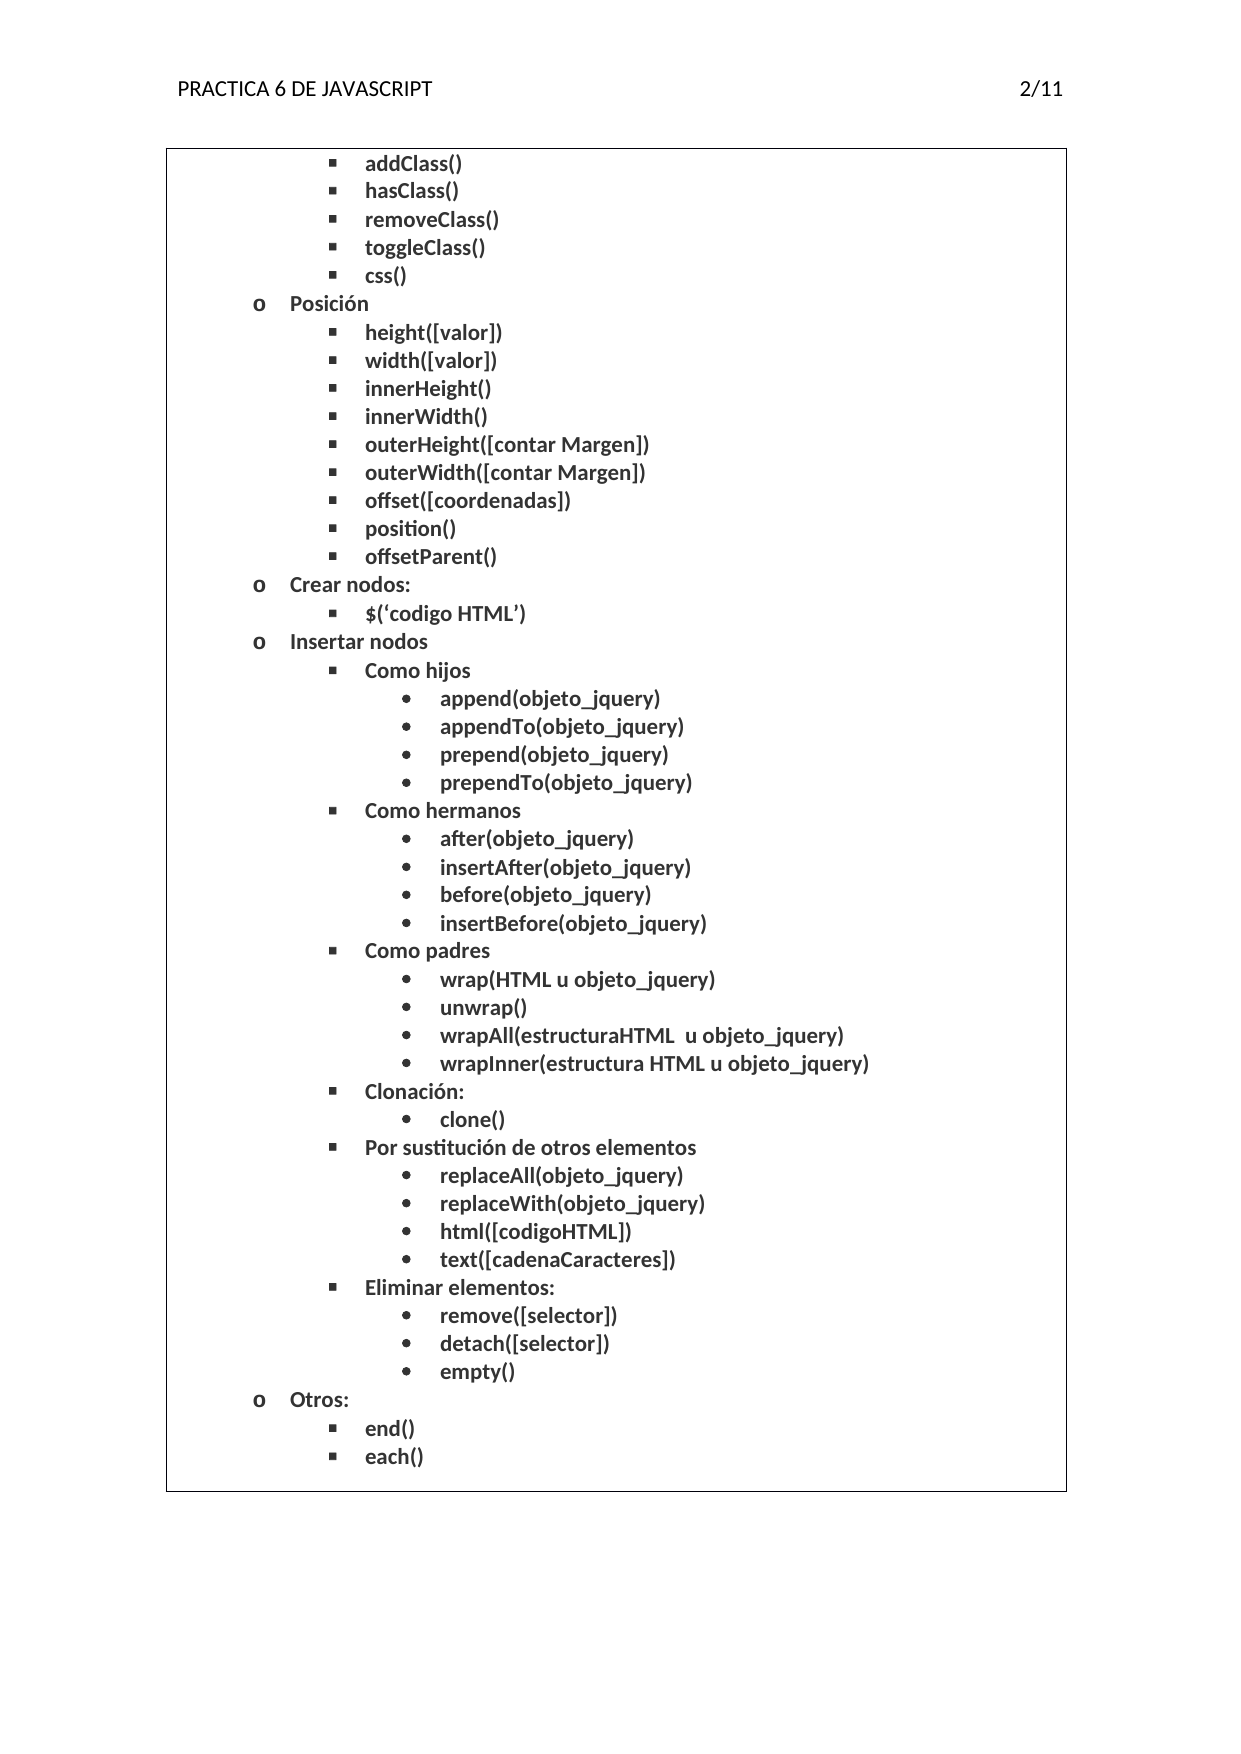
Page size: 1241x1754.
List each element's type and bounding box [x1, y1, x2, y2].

table_cell [167, 149, 1066, 1491]
